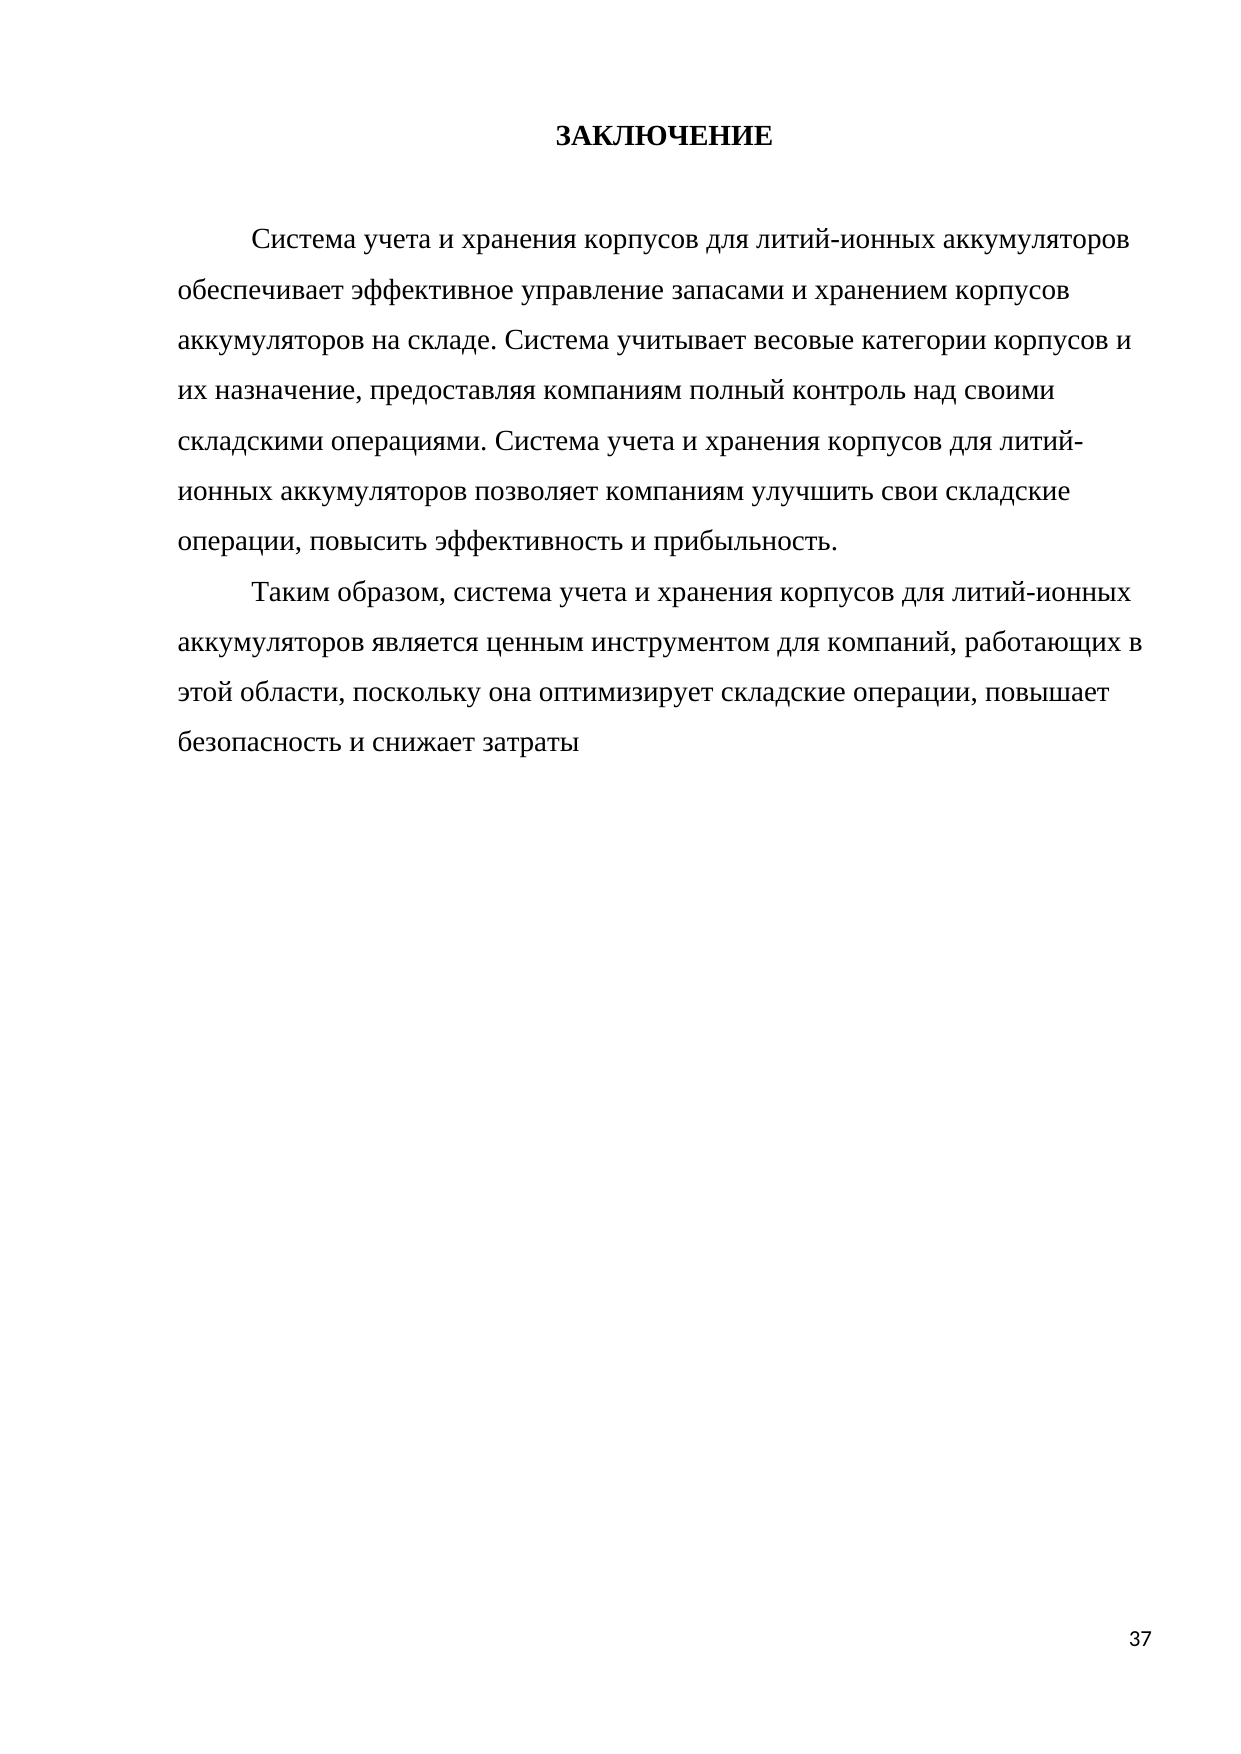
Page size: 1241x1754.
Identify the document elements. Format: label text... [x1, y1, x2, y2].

text Таким образом, система учета и хранения корпусов для литий-ионных аккумуляторов является ценным инструментом для компаний, работающих в этой области, поскольку она оптимизирует складские операции, повышает безопасность и снижает затраты [177, 574, 1152, 758]
text Система учета и хранения корпусов для литий-ионных аккумуляторов обеспечивает эффективное управление запасами и хранением корпусов аккумуляторов на складе. Система учитывает весовые категории корпусов и их назначение, предоставляя компаниям полный контроль над своими складскими операциями. Система учета и хранения корпусов для литий-ионных аккумуляторов позволяет компаниям улучшить свои складские операции, повысить эффективность и прибыльность. [177, 221, 1152, 557]
text ЗАКЛЮЧЕНИЕ [177, 118, 1152, 152]
